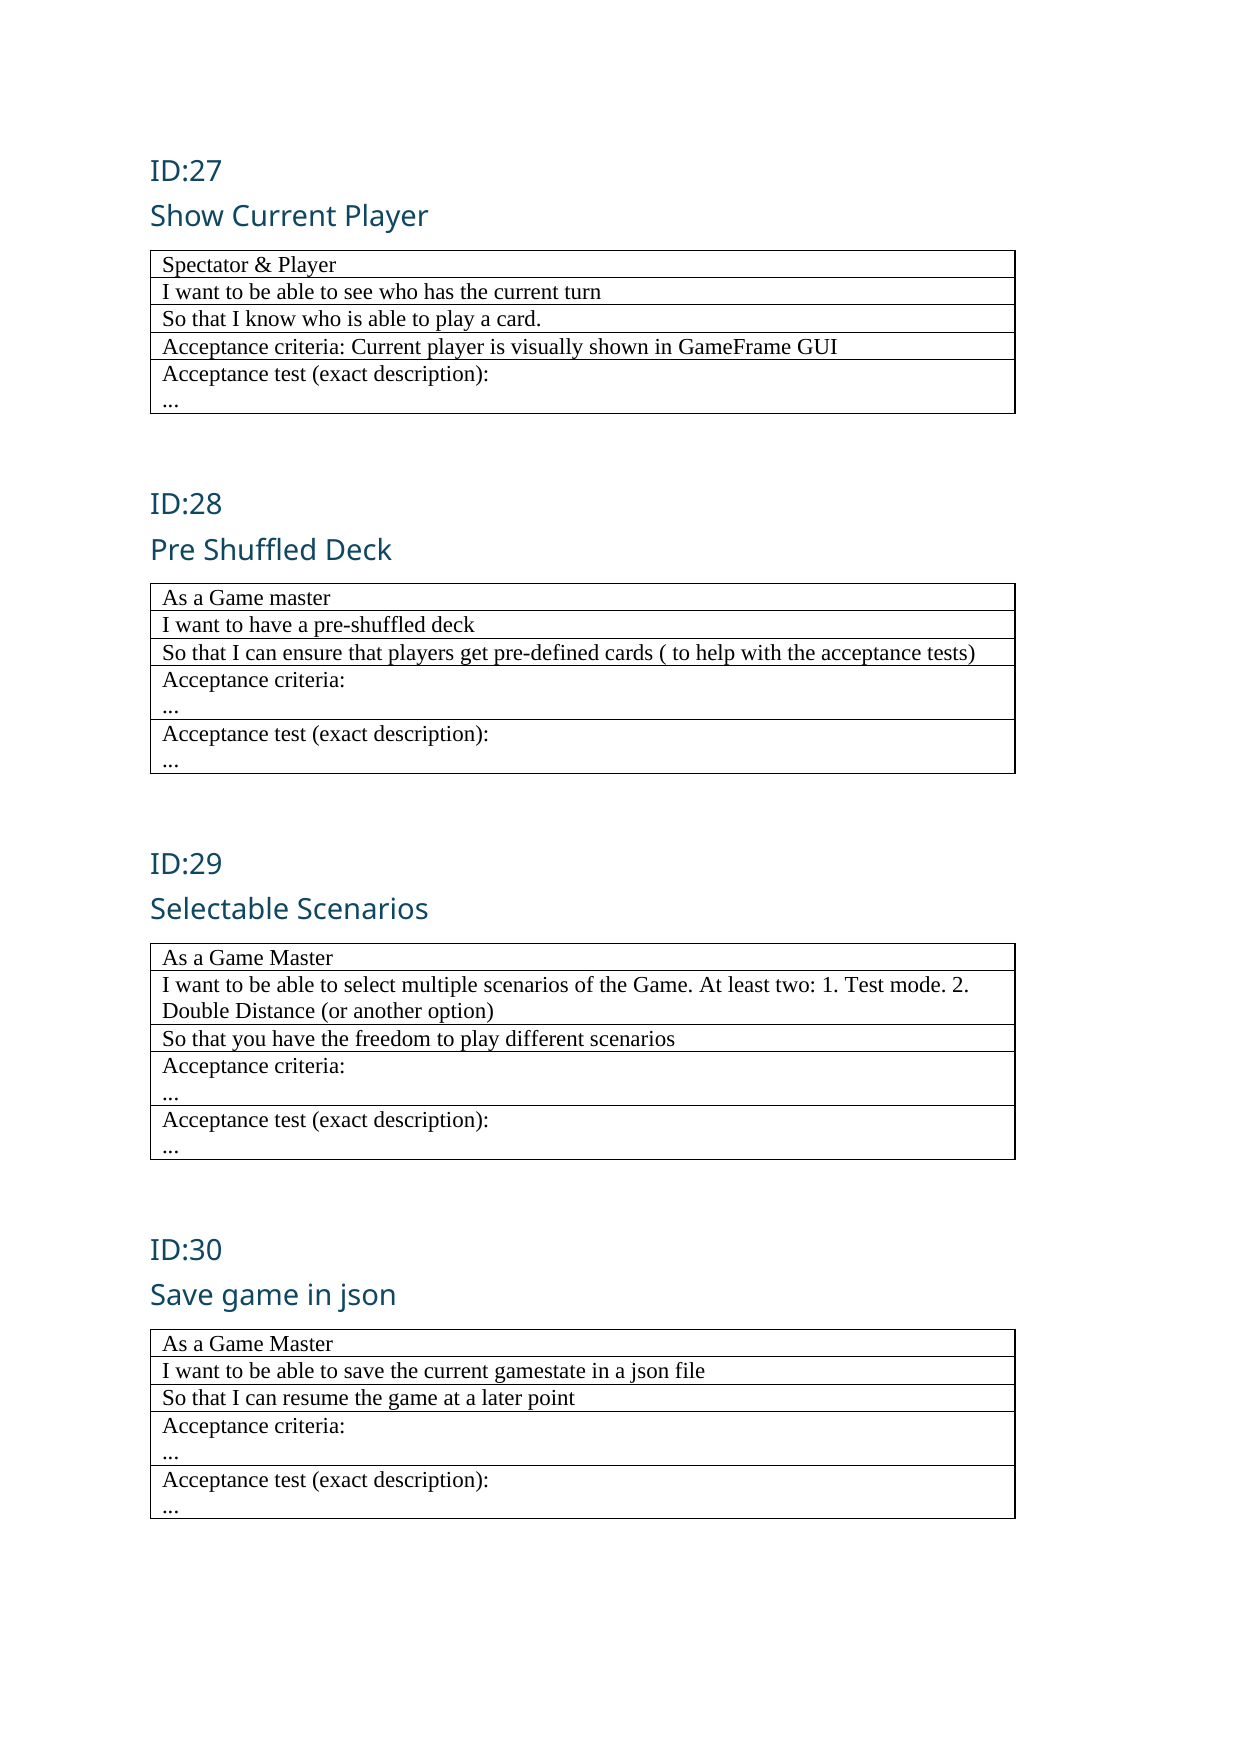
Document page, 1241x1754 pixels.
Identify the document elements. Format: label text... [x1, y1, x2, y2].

table_cell I want to be able to select multiple scenarios of the Game. At least two: 1. Test mode. 2. Double Distance (or another option) [151, 971, 1014, 1024]
table_header As a Game Master [151, 1330, 1014, 1356]
subtitle ID:28 Pre Shuffled Deck [150, 483, 1090, 569]
table_cell So that I can resume the game at a later point [151, 1385, 1014, 1411]
subtitle ID:29 Selectable Scenarios [150, 843, 1090, 928]
subtitle ID:27 Show Current Player [150, 150, 1090, 235]
table_cell Acceptance test (exact description): ... [151, 720, 1014, 773]
table_header As a Game Master [151, 944, 1014, 970]
table_header As a Game master [151, 584, 1014, 610]
table_cell Acceptance criteria: ... [151, 1412, 1014, 1464]
table_cell Acceptance criteria: ... [151, 1052, 1014, 1105]
table_cell Acceptance test (exact description): ... [151, 1106, 1014, 1159]
table_cell I want to have a pre-shuffled deck [151, 611, 1014, 638]
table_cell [151, 1466, 1014, 1518]
table_cell So that I can ensure that players get pre-defined cards ( to help with the acceptance tests) [151, 639, 1014, 665]
table_cell I want to be able to see who has the current turn [151, 278, 1014, 304]
table_cell Acceptance test (exact description): ... [151, 360, 1014, 413]
table_cell So that you have the freedom to play different scenarios [151, 1025, 1014, 1051]
subtitle ID:30 Save game in json [150, 1229, 1090, 1314]
table_header Spectator & Player [151, 251, 1014, 277]
table_cell I want to be able to save the current gamestate in a json file [151, 1357, 1014, 1383]
table_cell So that I know who is able to play a card. [151, 305, 1014, 332]
table_cell Acceptance criteria: ... [151, 666, 1014, 719]
table_cell Acceptance criteria: Current player is visually shown in GameFrame GUI [151, 333, 1014, 359]
